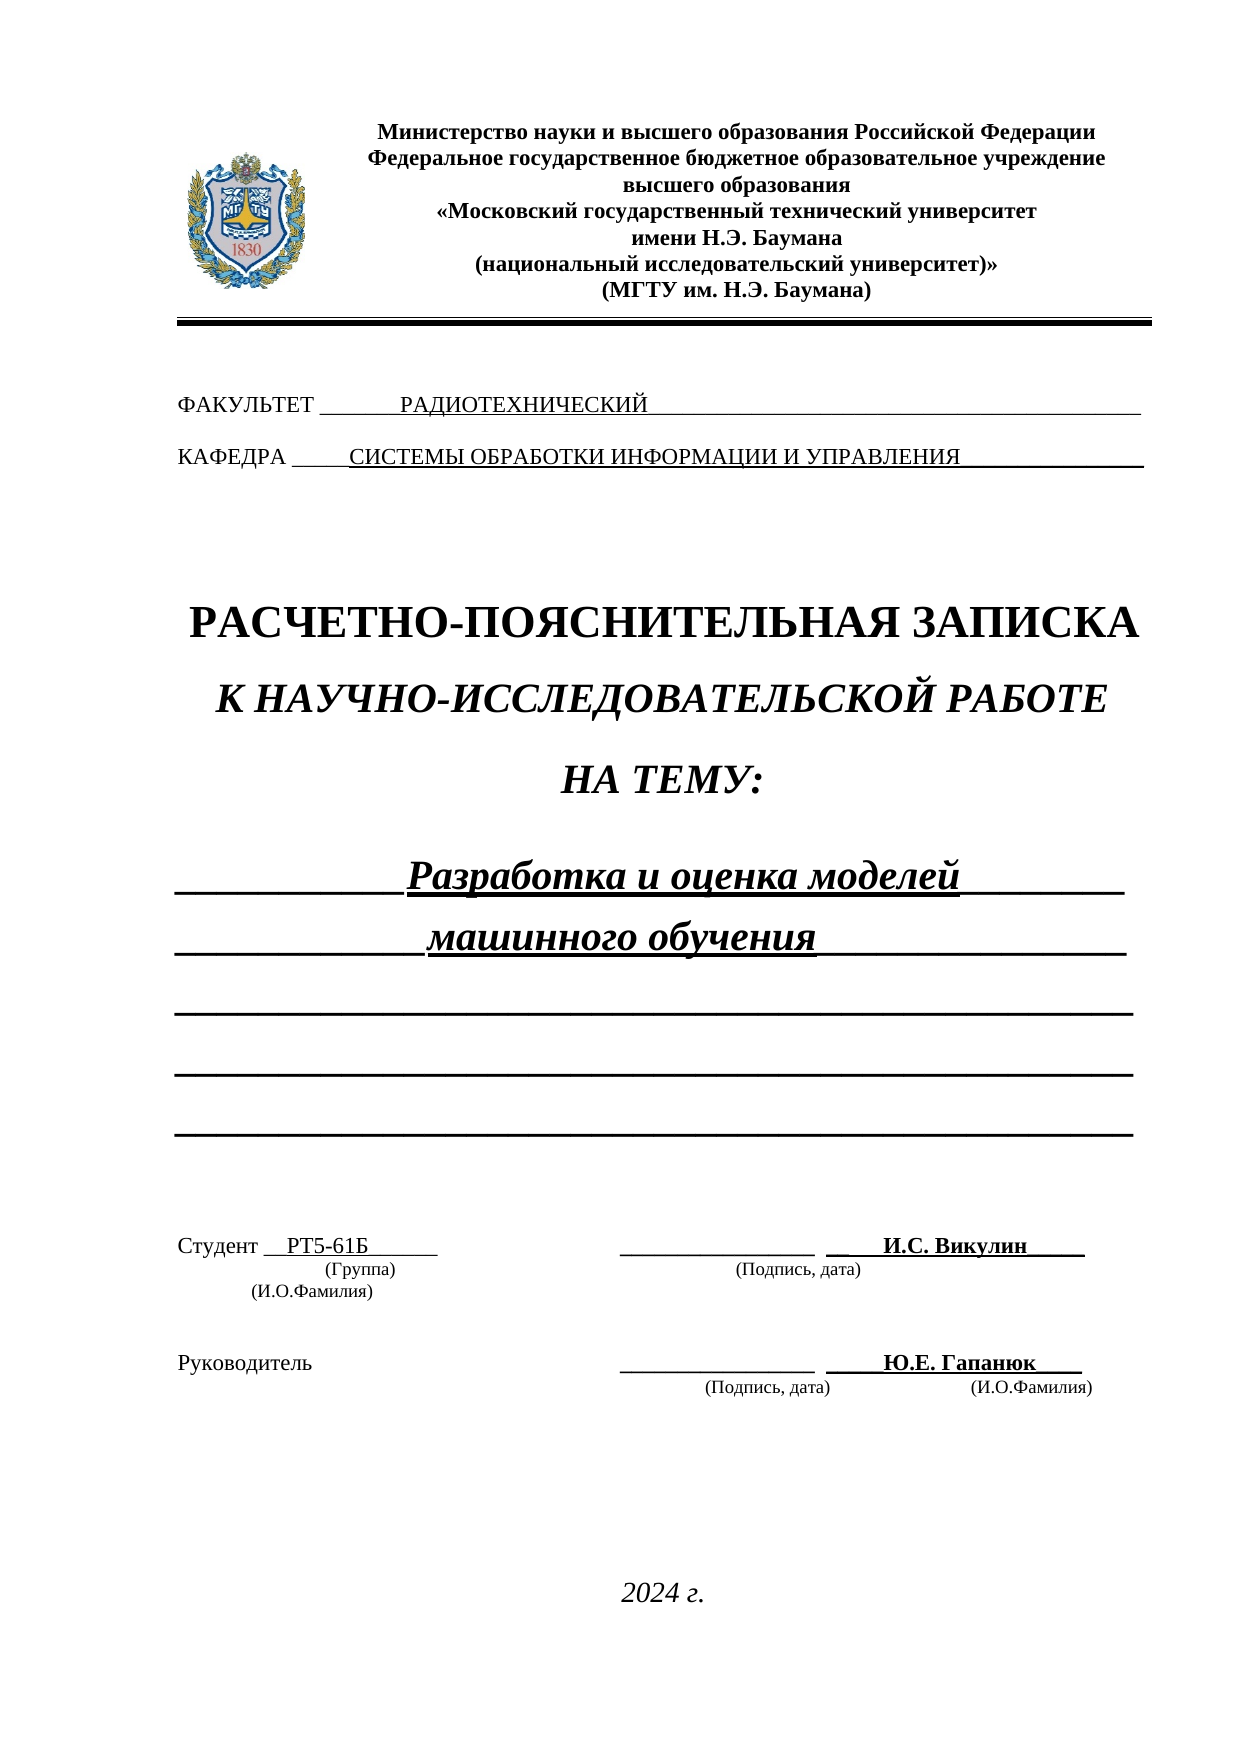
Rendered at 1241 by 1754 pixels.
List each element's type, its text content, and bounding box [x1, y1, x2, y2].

text ФАКУЛЬТЕТ _______РАДИОТЕХНИЧЕСКИЙ___________________________________________ [177, 391, 1152, 417]
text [177, 1575, 1152, 1608]
text ______________________________________________ [177, 1092, 1152, 1140]
table_header Министерство науки и высшего образования Российской Федерации Федеральное государственное бюджетное образовательное учреждение высшего образования «Московский государственный технический университет имени Н.Э. Баумана (национальный исследовательский университет)» (МГТУ им. Н.Э. Баумана) [322, 118, 1152, 303]
text Руководитель _________________ _____Ю.Е. Гапанюк____ [177, 1349, 1152, 1376]
text К НАУЧНО-ИССЛЕДОВАТЕЛЬСКОЙ РАБОТЕ [177, 673, 1152, 721]
text (Группа) (Подпись, дата) (И.О.Фамилия) [251, 1258, 1093, 1301]
text Студент __РТ5-61Б______ _________________ __ И.С. Викулин_____ [177, 1232, 1152, 1258]
text ______________________________________________ [177, 972, 1152, 1019]
text ___________Разработка и оценка моделей________ [177, 851, 1152, 899]
text (Подпись, дата) (И.О.Фамилия) [177, 1376, 1093, 1397]
text РАСЧЕТНО-ПОЯСНИТЕЛЬНАЯ ЗАПИСКА [177, 594, 1152, 647]
text КАФЕДРА _____СИСТЕМЫ ОБРАБОТКИ ИНФОРМАЦИИ И УПРАВЛЕНИЯ________________ [177, 443, 1152, 470]
text ______________________________________________ [177, 1032, 1152, 1080]
text НА ТЕМУ: [177, 755, 1152, 803]
picture [186, 152, 305, 287]
table_header [177, 118, 322, 303]
text ____________машинного обучения_______________ [177, 911, 1152, 959]
